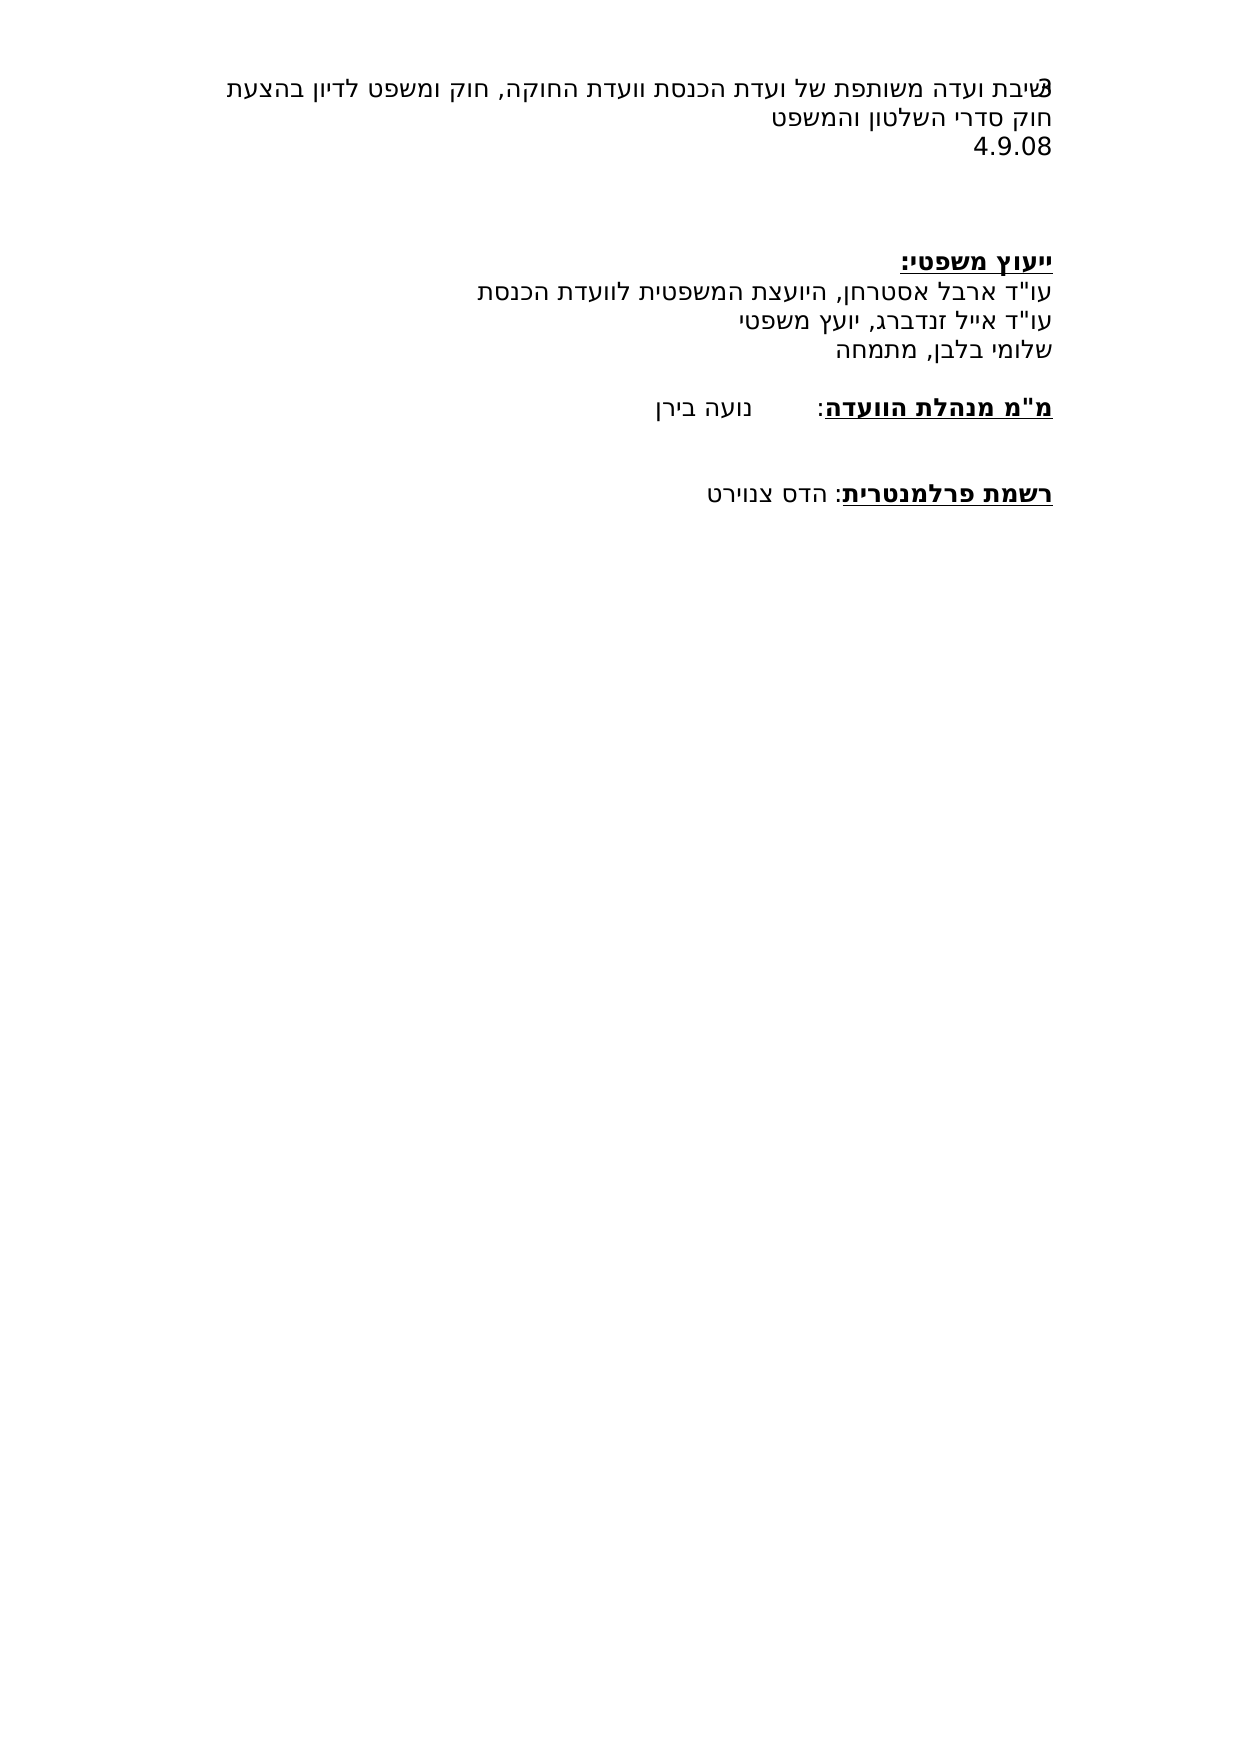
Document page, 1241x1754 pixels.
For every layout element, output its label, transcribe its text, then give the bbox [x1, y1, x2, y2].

text עו"ד ארבל אסטרחן, היועצת המשפטית לוועדת הכנסת [187, 277, 1053, 306]
text ייעוץ משפטי: [187, 247, 1053, 277]
text רשמת פרלמנטרית: הדס צנוירט [187, 479, 1053, 509]
text שלומי בלבן, מתמחה [187, 335, 1053, 364]
text מ"מ מנהלת הוועדה: נועה בירן [187, 393, 1053, 422]
text עו"ד אייל זנדברג, יועץ משפטי [187, 306, 1053, 335]
